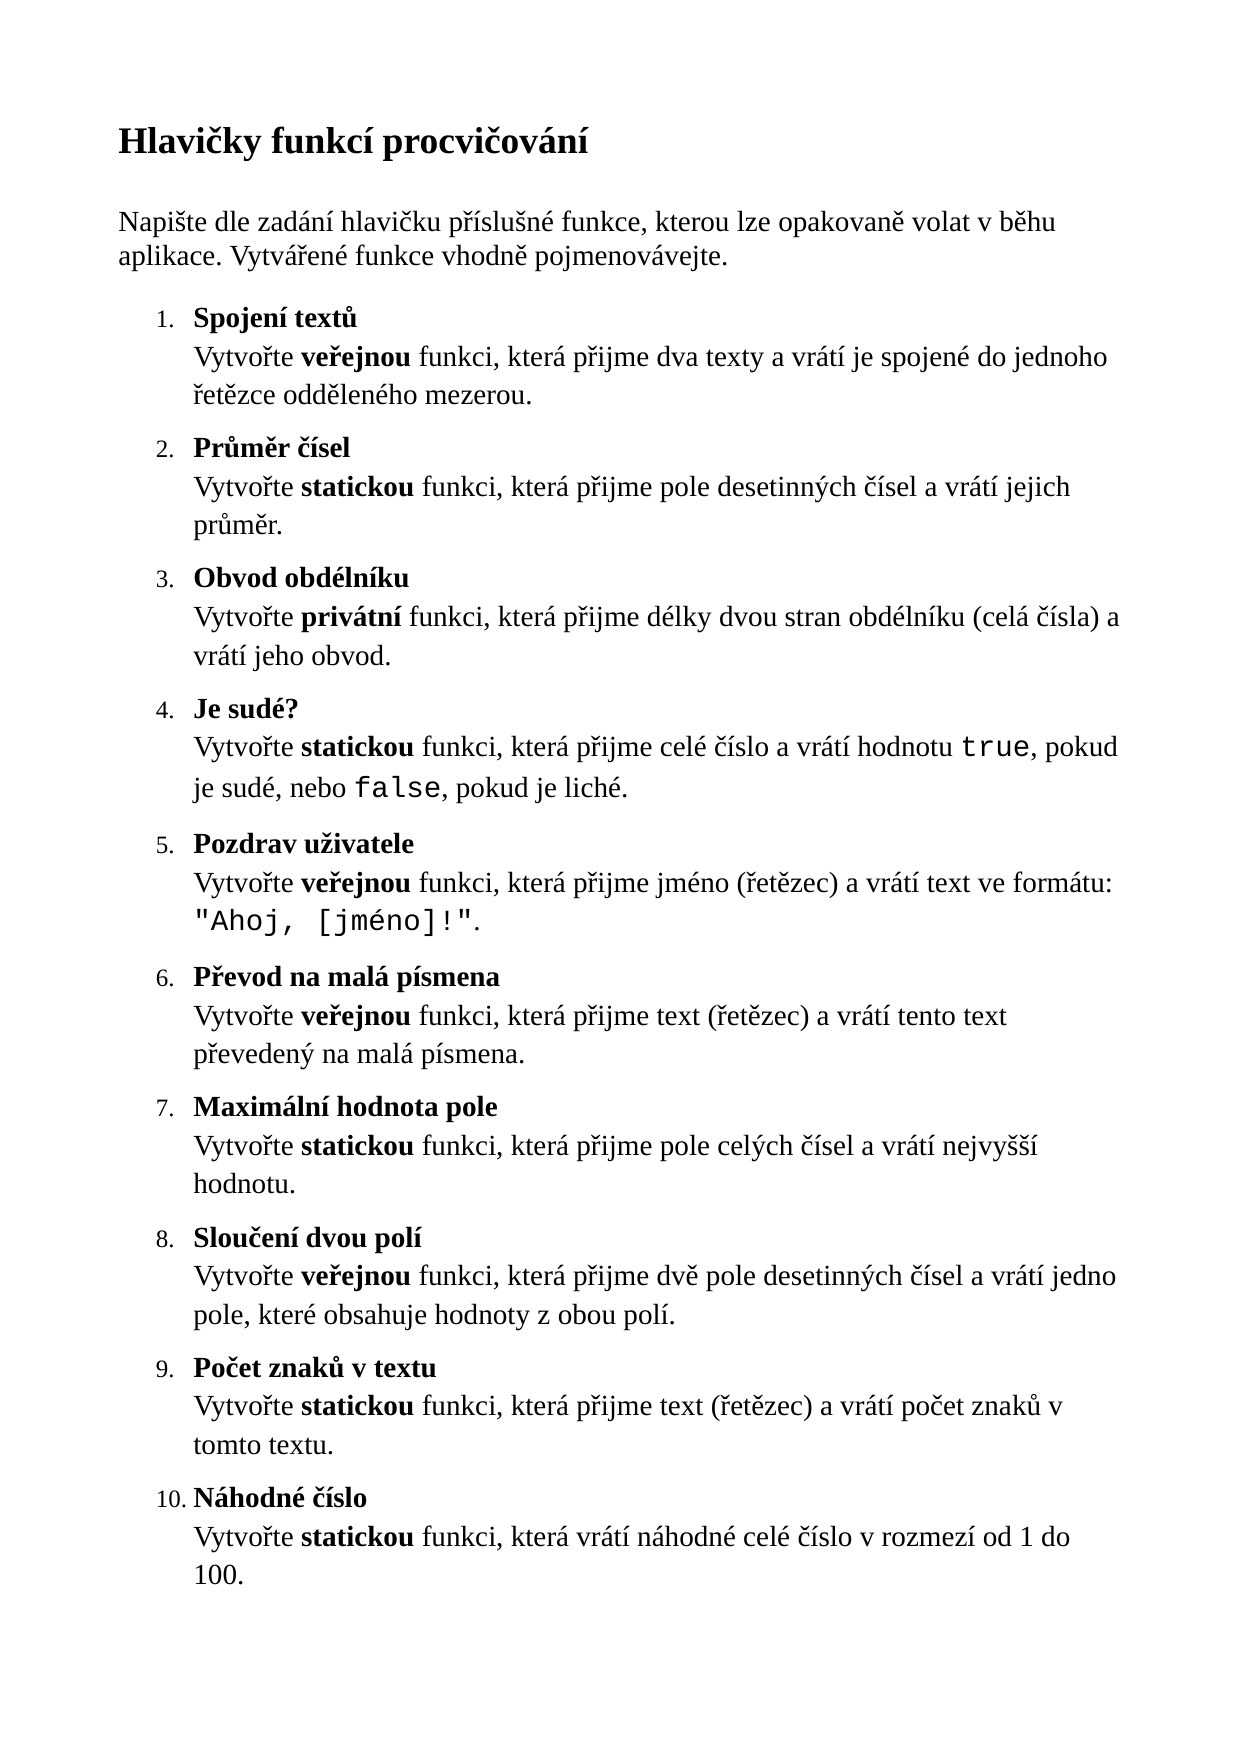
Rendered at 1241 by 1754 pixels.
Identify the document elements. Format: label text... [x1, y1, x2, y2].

list Je sudé? Vytvořte statickou funkci, která přijme celé číslo a vrátí hodnotu true, pokud je sudé, nebo false, pokud je liché. [156, 691, 1122, 806]
text Hlavičky funkcí procvičování [118, 118, 1122, 161]
list Spojení textů Vytvořte veřejnou funkci, která přijme dva texty a vrátí je spojené do jednoho řetězce odděleného mezerou. [156, 300, 1122, 411]
list Počet znaků v textu Vytvořte statickou funkci, která přijme text (řetězec) a vrátí počet znaků v tomto textu. [156, 1350, 1122, 1461]
list Průměr čísel Vytvořte statickou funkci, která přijme pole desetinných čísel a vrátí jejich průměr. [156, 430, 1122, 541]
list Náhodné číslo Vytvořte statickou funkci, která vrátí náhodné celé číslo v rozmezí od 1 do 100. [156, 1480, 1122, 1591]
list Obvod obdélníku Vytvořte privátní funkci, která přijme délky dvou stran obdélníku (celá čísla) a vrátí jeho obvod. [156, 561, 1122, 671]
list Maximální hodnota pole Vytvořte statickou funkci, která přijme pole celých čísel a vrátí nejvyšší hodnotu. [156, 1089, 1122, 1200]
list Sloučení dvou polí Vytvořte veřejnou funkci, která přijme dvě pole desetinných čísel a vrátí jedno pole, které obsahuje hodnoty z obou polí. [156, 1220, 1122, 1330]
text Napište dle zadání hlavičku příslušné funkce, kterou lze opakovaně volat v běhu aplikace. Vytvářené funkce vhodně pojmenovávejte. [118, 204, 1122, 300]
list Převod na malá písmena Vytvořte veřejnou funkci, která přijme text (řetězec) a vrátí tento text převedený na malá písmena. [156, 959, 1122, 1070]
list Pozdrav uživatele Vytvořte veřejnou funkci, která přijme jméno (řetězec) a vrátí text ve formátu: "Ahoj, [jméno]!". [156, 826, 1122, 939]
